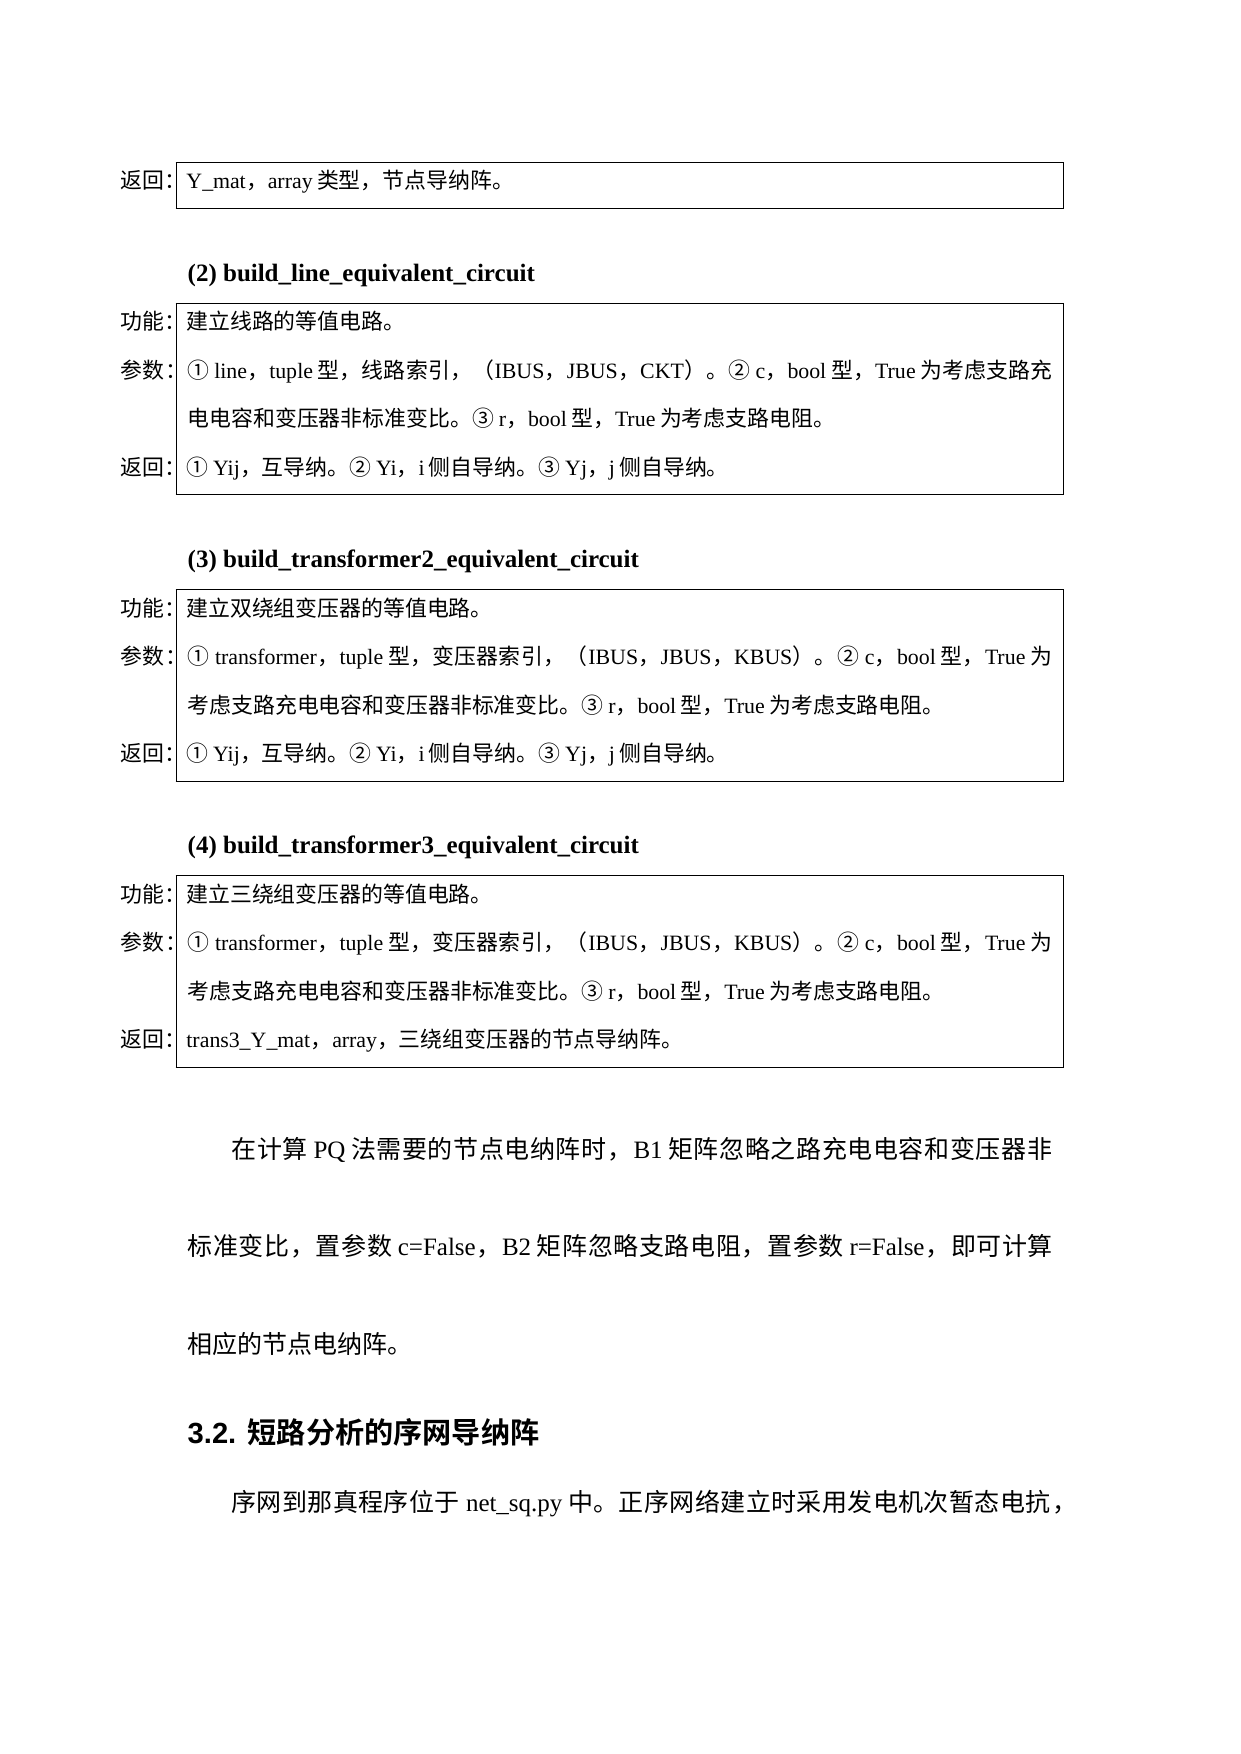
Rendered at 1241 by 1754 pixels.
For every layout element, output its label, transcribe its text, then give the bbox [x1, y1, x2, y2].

table_header 功能：建立线路的等值电路。 参数：① line，tuple型，线路索引，（IBUS，JBUS，CKT）。② c，bool型，True为考虑支路充电电容和变压器非标准变比。③ r，bool型，True为考虑支路电阻。 返回：① Yij，互导纳。② Yi，i侧自导纳。③ Yj，j侧自导纳。 [177, 304, 1063, 494]
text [187, 1468, 1053, 1533]
text 在计算PQ法需要的节点电纳阵时，B1矩阵忽略之路充电电容和变压器非标准变比，置参数c=False，B2矩阵忽略支路电阻，置参数r=False，即可计算相应的节点电纳阵。 [187, 1115, 1053, 1375]
subtitle 短路分析的序网导纳阵 [187, 1398, 1053, 1463]
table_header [177, 163, 1063, 208]
list build_line_equivalent_circuit [187, 256, 1053, 288]
list build_transformer3_equivalent_circuit [187, 828, 1053, 861]
table_header 功能：建立双绕组变压器的等值电路。 参数：① transformer，tuple型，变压器索引，（IBUS，JBUS，KBUS）。② c，bool型，True为考虑支路充电电容和变压器非标准变比。③ r，bool型，True为考虑支路电阻。 返回：① Yij，互导纳。② Yi，i侧自导纳。③ Yj，j侧自导纳。 [177, 590, 1063, 781]
list build_transformer2_equivalent_circuit [187, 542, 1053, 575]
table_header 功能：建立三绕组变压器的等值电路。 参数：① transformer，tuple型，变压器索引，（IBUS，JBUS，KBUS）。② c，bool型，True为考虑支路充电电容和变压器非标准变比。③ r，bool型，True为考虑支路电阻。 返回：trans3_Y_mat，array，三绕组变压器的节点导纳阵。 [177, 876, 1063, 1067]
